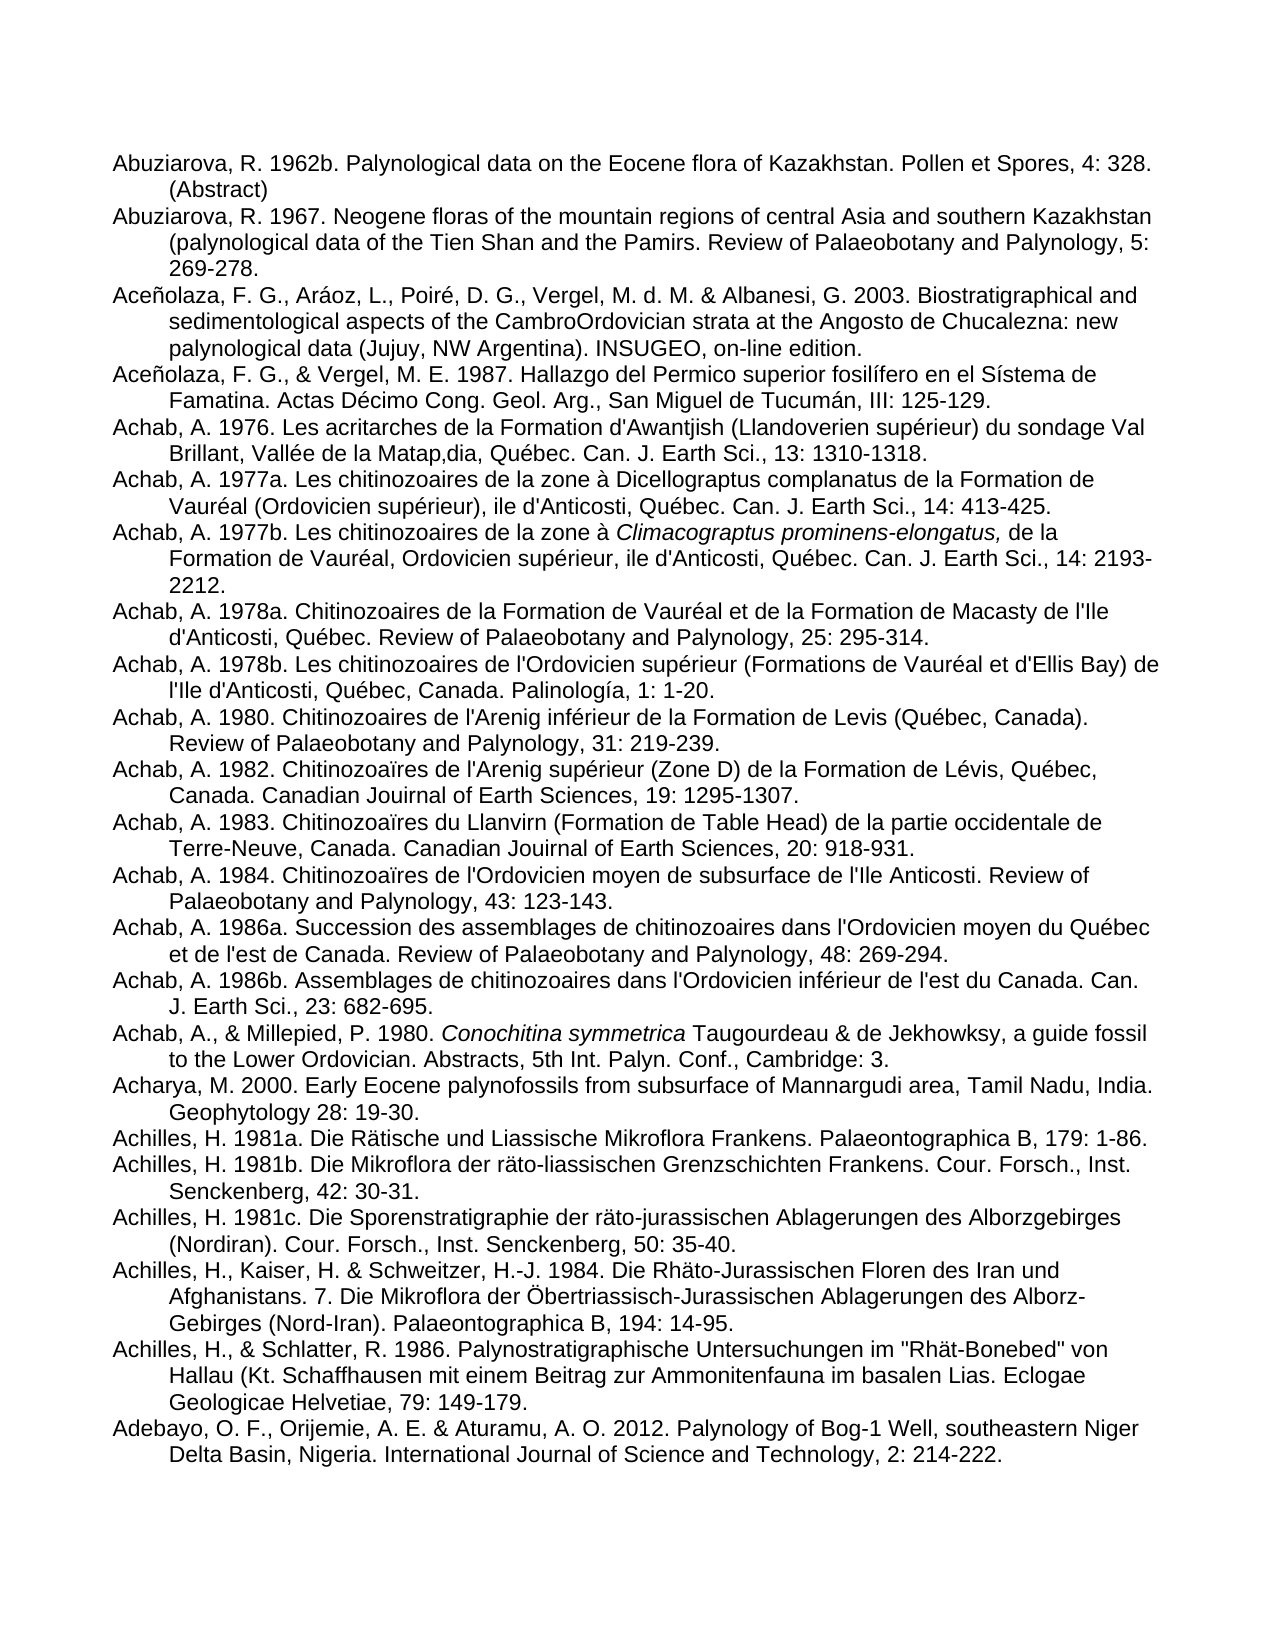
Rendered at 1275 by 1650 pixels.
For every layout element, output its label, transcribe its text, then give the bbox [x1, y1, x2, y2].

text Achab, A. 1977a. Les chitinozoaires de la zone à Dicellograptus complanatus de la Formation de Vauréal (Ordovicien supérieur), ile d'Anticosti, Québec. Can. J. Earth Sci., 14: 413-425. [112, 466, 1162, 519]
text Adebayo, O. F., Orijemie, A. E. & Aturamu, A. O. 2012. Palynology of Bog-1 Well, southeastern Niger Delta Basin, Nigeria. International Journal of Science and Technology, 2: 214-222. [112, 1415, 1162, 1468]
text Achab, A. 1977b. Les chitinozoaires de la zone à Climacograptus prominens-elongatus, de la Formation de Vauréal, Ordovicien supérieur, ile d'Anticosti, Québec. Can. J. Earth Sci., 14: 2193-2212. [112, 519, 1162, 598]
text Achab, A. 1983. Chitinozoaïres du Llanvirn (Formation de Table Head) de la partie occidentale de Terre-Neuve, Canada. Canadian Jouirnal of Earth Sciences, 20: 918-931. [112, 809, 1162, 862]
text Achilles, H. 1981c. Die Sporenstratigraphie der räto-jurassischen Ablagerungen des Alborzgebirges (Nordiran). Cour. Forsch., Inst. Senckenberg, 50: 35-40. [112, 1204, 1162, 1257]
text Abuziarova, R. 1967. Neogene floras of the mountain regions of central Asia and southern Kazakhstan (palynological data of the Tien Shan and the Pamirs. Review of Palaeobotany and Palynology, 5: 269-278. [112, 203, 1162, 282]
text Achab, A. 1976. Les acritarches de la Formation d'Awantjish (Llandoverien supérieur) du sondage Val Brillant, Vallée de la Matap‚dia, Québec. Can. J. Earth Sci., 13: 1310-1318. [112, 413, 1162, 466]
text Achilles, H. 1981b. Die Mikroflora der räto-liassischen Grenzschichten Frankens. Cour. Forsch., Inst. Senckenberg, 42: 30-31. [112, 1151, 1162, 1204]
text Achilles, H., Kaiser, H. & Schweitzer, H.-J. 1984. Die Rhäto-Jurassischen Floren des Iran und Afghanistans. 7. Die Mikroflora der Öbertriassisch-Jurassischen Ablagerungen des Alborz-Gebirges (Nord-Iran). Palaeontographica B, 194: 14-95. [112, 1257, 1162, 1336]
text Achilles, H., & Schlatter, R. 1986. Palynostratigraphische Untersuchungen im "Rhät-Bonebed" von Hallau (Kt. Schaffhausen mit einem Beitrag zur Ammonitenfauna im basalen Lias. Eclogae Geologicae Helvetiae, 79: 149-179. [112, 1336, 1162, 1415]
text Achab, A. 1986a. Succession des assemblages de chitinozoaires dans l'Ordovicien moyen du Québec et de l'est de Canada. Review of Palaeobotany and Palynology, 48: 269-294. [112, 914, 1162, 967]
text Achab, A. 1982. Chitinozoaïres de l'Arenig supérieur (Zone D) de la Formation de Lévis, Québec, Canada. Canadian Jouirnal of Earth Sciences, 19: 1295-1307. [112, 756, 1162, 809]
text Achab, A. 1984. Chitinozoaïres de l'Ordovicien moyen de subsurface de l'Ile Anticosti. Review of Palaeobotany and Palynology, 43: 123-143. [112, 862, 1162, 914]
text Aceñolaza, F. G., Aráoz, L., Poiré, D. G., Vergel, M. d. M. & Albanesi, G. 2003. Biostratigraphical and sedimentological aspects of the CambroOrdovician strata at the Angosto de Chucalezna: new palynological data (Jujuy, NW Argentina). INSUGEO, on-line edition. [112, 282, 1162, 361]
text Achab, A. 1986b. Assemblages de chitinozoaires dans l'Ordovicien inférieur de l'est du Canada. Can. J. Earth Sci., 23: 682-695. [112, 967, 1162, 1020]
text Acharya, M. 2000. Early Eocene palynofossils from subsurface of Mannargudi area, Tamil Nadu, India. Geophytology 28: 19-30. [112, 1072, 1162, 1125]
text Aceñolaza, F. G., & Vergel, M. E. 1987. Hallazgo del Permico superior fosilífero en el Sístema de Famatina. Actas Décimo Cong. Geol. Arg., San Miguel de Tucumán, III: 125-129. [112, 361, 1162, 413]
text Achab, A. 1978a. Chitinozoaires de la Formation de Vauréal et de la Formation de Macasty de l'Ile d'Anticosti, Québec. Review of Palaeobotany and Palynology, 25: 295-314. [112, 598, 1162, 651]
text Abuziarova, R. 1962b. Palynological data on the Eocene flora of Kazakhstan. Pollen et Spores, 4: 328. (Abstract) [112, 150, 1162, 203]
text Achab, A. 1980. Chitinozoaires de l'Arenig inférieur de la Formation de Levis (Québec, Canada). Review of Palaeobotany and Palynology, 31: 219-239. [112, 703, 1162, 756]
text Achab, A., & Millepied, P. 1980. Conochitina symmetrica Taugourdeau & de Jekhowksy, a guide fossil to the Lower Ordovician. Abstracts, 5th Int. Palyn. Conf., Cambridge: 3. [112, 1020, 1162, 1072]
text Achab, A. 1978b. Les chitinozoaires de l'Ordovicien supérieur (Formations de Vauréal et d'Ellis Bay) de l'Ile d'Anticosti, Québec, Canada. Palinología, 1: 1-20. [112, 651, 1162, 703]
text Achilles, H. 1981a. Die Rätische und Liassische Mikroflora Frankens. Palaeontographica B, 179: 1-86. [112, 1125, 1162, 1151]
